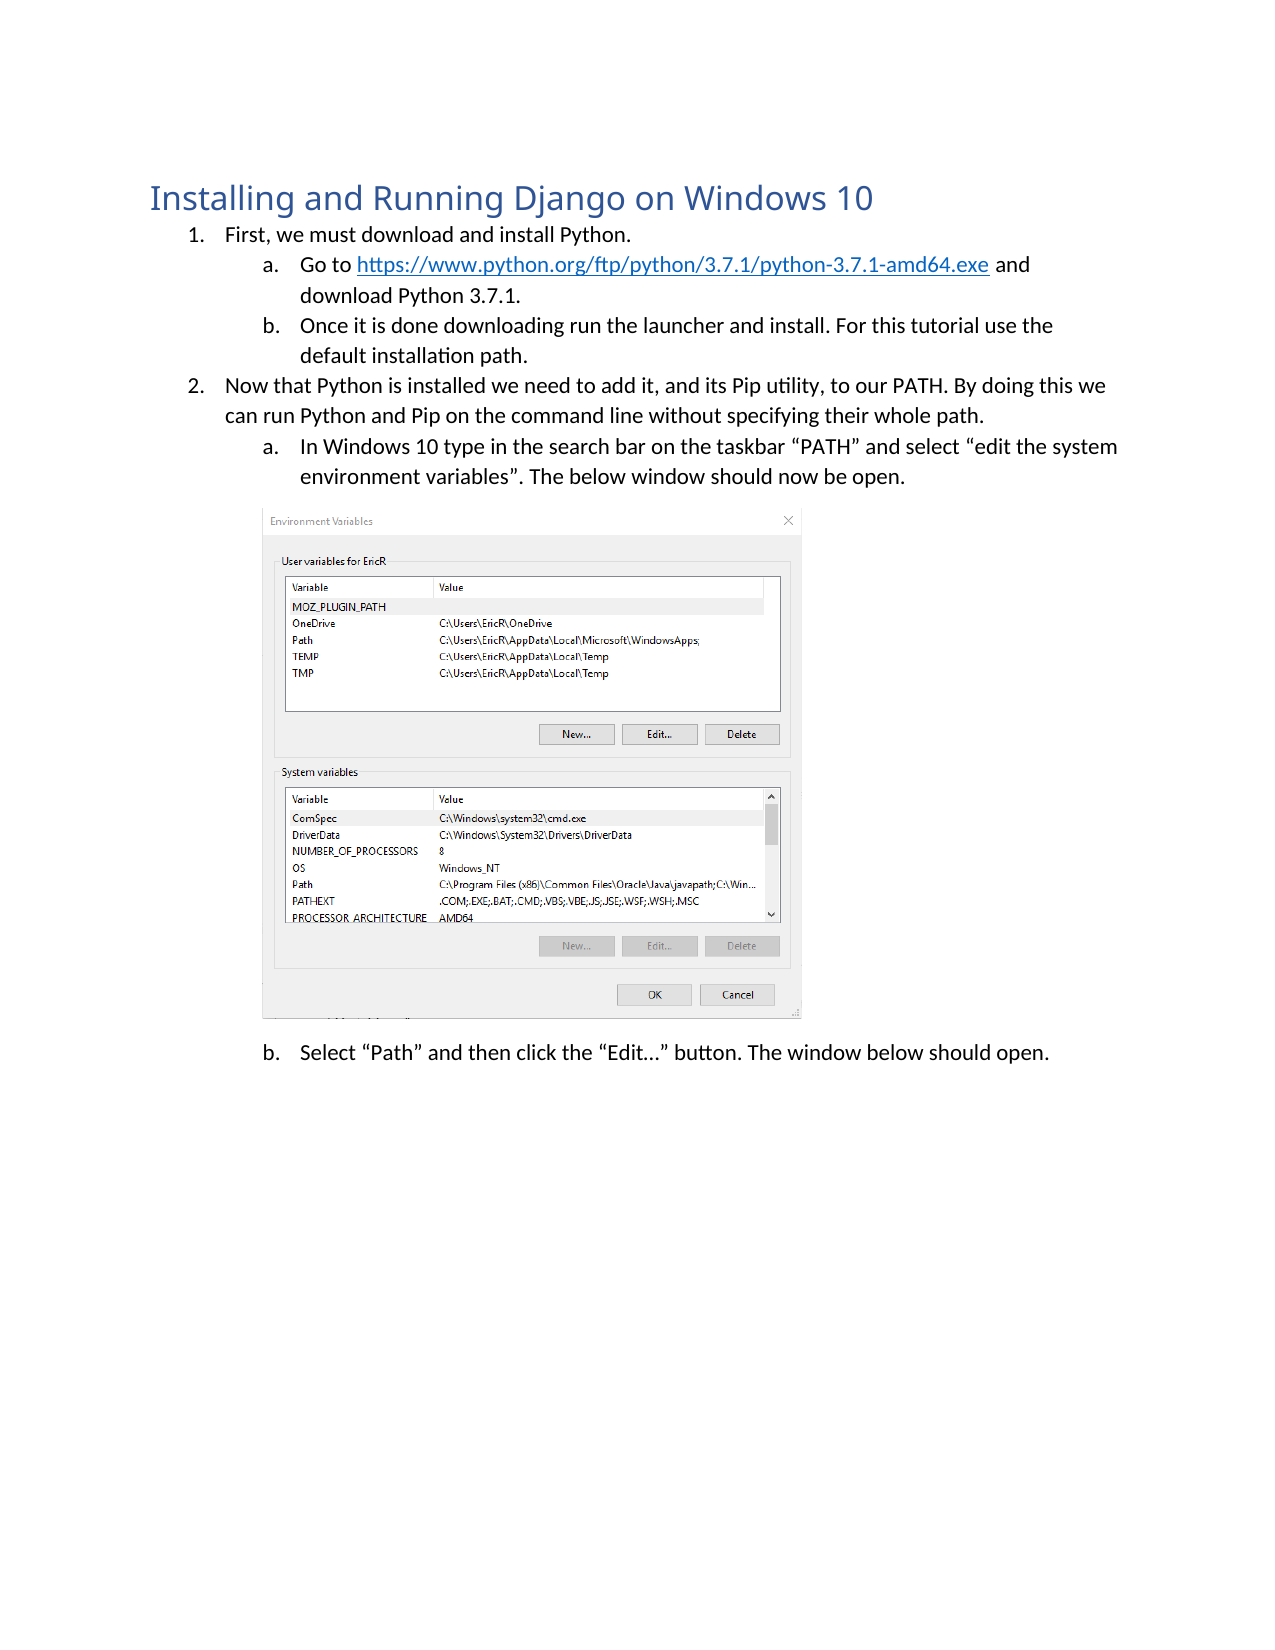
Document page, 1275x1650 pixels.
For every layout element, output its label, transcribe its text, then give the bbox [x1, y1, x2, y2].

list First, we must download and install Python. [187, 220, 1125, 248]
subtitle Installing and Running Django on Windows 10 [150, 175, 1125, 220]
list In Windows 10 type in the search bar on the taskbar “PATH” and select “edit the system environment variables”. The below window should now be open. [262, 432, 1125, 490]
list Once it is done downloading run the launcher and install. For this tutorial use the default installation path. [262, 311, 1125, 369]
picture [262, 508, 802, 1019]
list Go to https://www.python.org/ftp/python/3.7.1/python-3.7.1-amd64.exe and download Python 3.7.1. [262, 251, 1125, 309]
list Now that Python is installed we need to add it, and its Pip utility, to our PATH. By doing this we can run Python and Pip on the command line without specifying their whole path. [187, 371, 1125, 430]
list Select “Path” and then click the “Edit…” button. The window below should open. [262, 1038, 1125, 1066]
